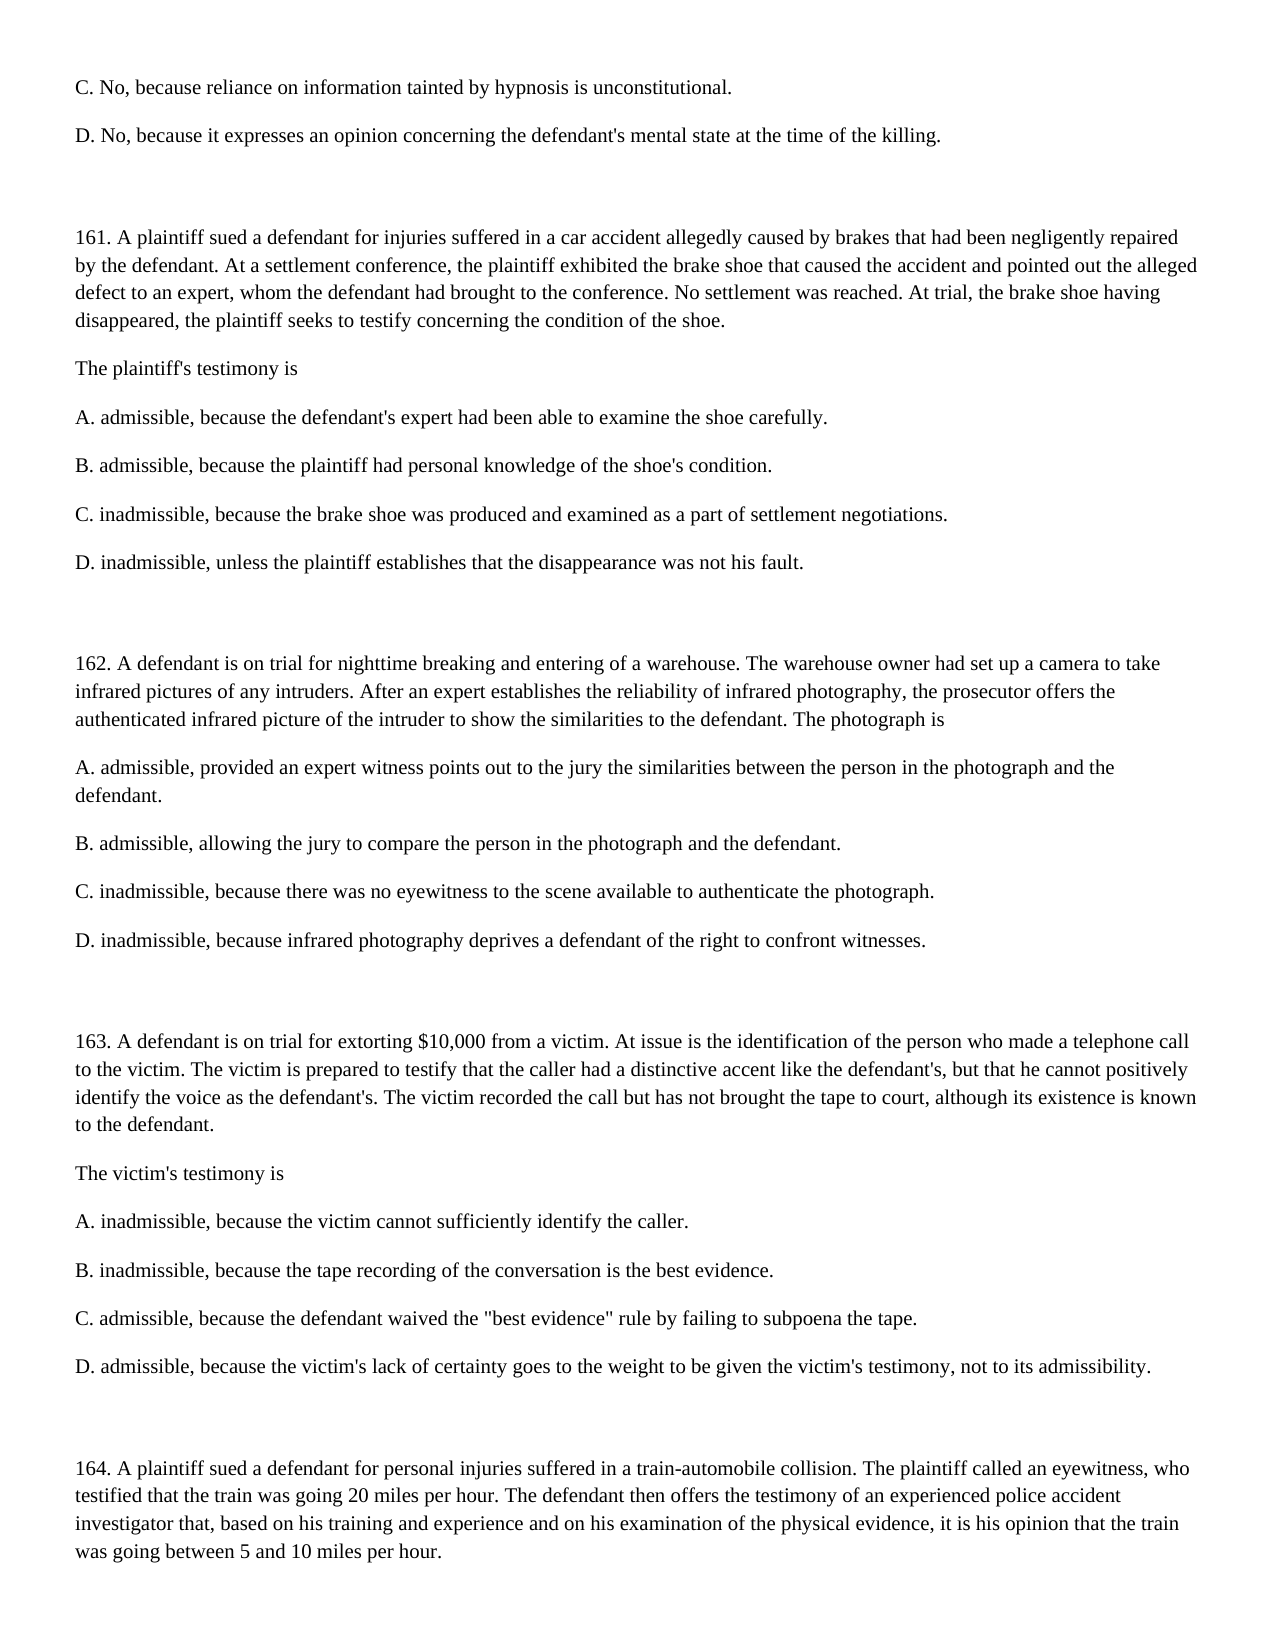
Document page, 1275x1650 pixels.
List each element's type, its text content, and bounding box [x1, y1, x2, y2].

text 161. A plaintiff sued a defendant for injuries suffered in a car accident allegedly caused by brakes that had been negligently repaired by the defendant. At a settlement conference, the plaintiff exhibited the brake shoe that caused the accident and pointed out the alleged defect to an expert, whom the defendant had brought to the conference. No settlement was reached. At trial, the brake shoe having disappeared, the plaintiff seeks to testify concerning the condition of the shoe. [75, 225, 1200, 332]
text B. admissible, allowing the jury to compare the person in the photograph and the defendant. [75, 831, 1200, 855]
text D. No, because it expresses an opinion concerning the defendant's mental state at the time of the killing. [75, 123, 1200, 147]
text The victim's testimony is [75, 1161, 1200, 1185]
text A. admissible, provided an expert witness points out to the jury the similarities between the person in the photograph and the defendant. [75, 755, 1200, 807]
text D. admissible, because the victim's lack of certainty goes to the weight to be given the victim's testimony, not to its admissibility. [75, 1354, 1200, 1378]
text 164. A plaintiff sued a defendant for personal injuries suffered in a train-automobile collision. The plaintiff called an eyewitness, who testified that the train was going 20 miles per hour. The defendant then offers the testimony of an experienced police accident investigator that, based on his training and experience and on his examination of the physical evidence, it is his opinion that the train was going between 5 and 10 miles per hour. [75, 1456, 1200, 1563]
text B. admissible, because the plaintiff had personal knowledge of the shoe's condition. [75, 453, 1200, 477]
text 162. A defendant is on trial for nighttime breaking and entering of a warehouse. The warehouse owner had set up a camera to take infrared pictures of any intruders. After an expert establishes the reliability of infrared photography, the prosecutor offers the authenticated infrared picture of the intruder to show the similarities to the defendant. The photograph is [75, 651, 1200, 731]
text C. admissible, because the defendant waived the "best evidence" rule by failing to subpoena the tape. [75, 1306, 1200, 1330]
text 163. A defendant is on trial for extorting $10,000 from a victim. At issue is the identification of the person who made a telephone call to the victim. The victim is prepared to testify that the caller had a distinctive accent like the defendant's, but that he cannot positively identify the voice as the defendant's. The victim recorded the call but has not brought the tape to court, although its existence is known to the defendant. [75, 1029, 1200, 1136]
text C. inadmissible, because there was no eyewitness to the scene available to authenticate the photograph. [75, 879, 1200, 903]
text C. No, because reliance on information tainted by hypnosis is unconstitutional. [75, 75, 1200, 99]
text A. admissible, because the defendant's expert had been able to examine the shoe carefully. [75, 404, 1200, 429]
text B. inadmissible, because the tape recording of the conversation is the best evidence. [75, 1257, 1200, 1282]
text The plaintiff's testimony is [75, 356, 1200, 380]
text D. inadmissible, because infrared photography deprives a defendant of the right to confront witnesses. [75, 928, 1200, 952]
text D. inadmissible, unless the plaintiff establishes that the disappearance was not his fault. [75, 550, 1200, 574]
text A. inadmissible, because the victim cannot sufficiently identify the caller. [75, 1209, 1200, 1233]
text C. inadmissible, because the brake shoe was produced and examined as a part of settlement negotiations. [75, 501, 1200, 526]
